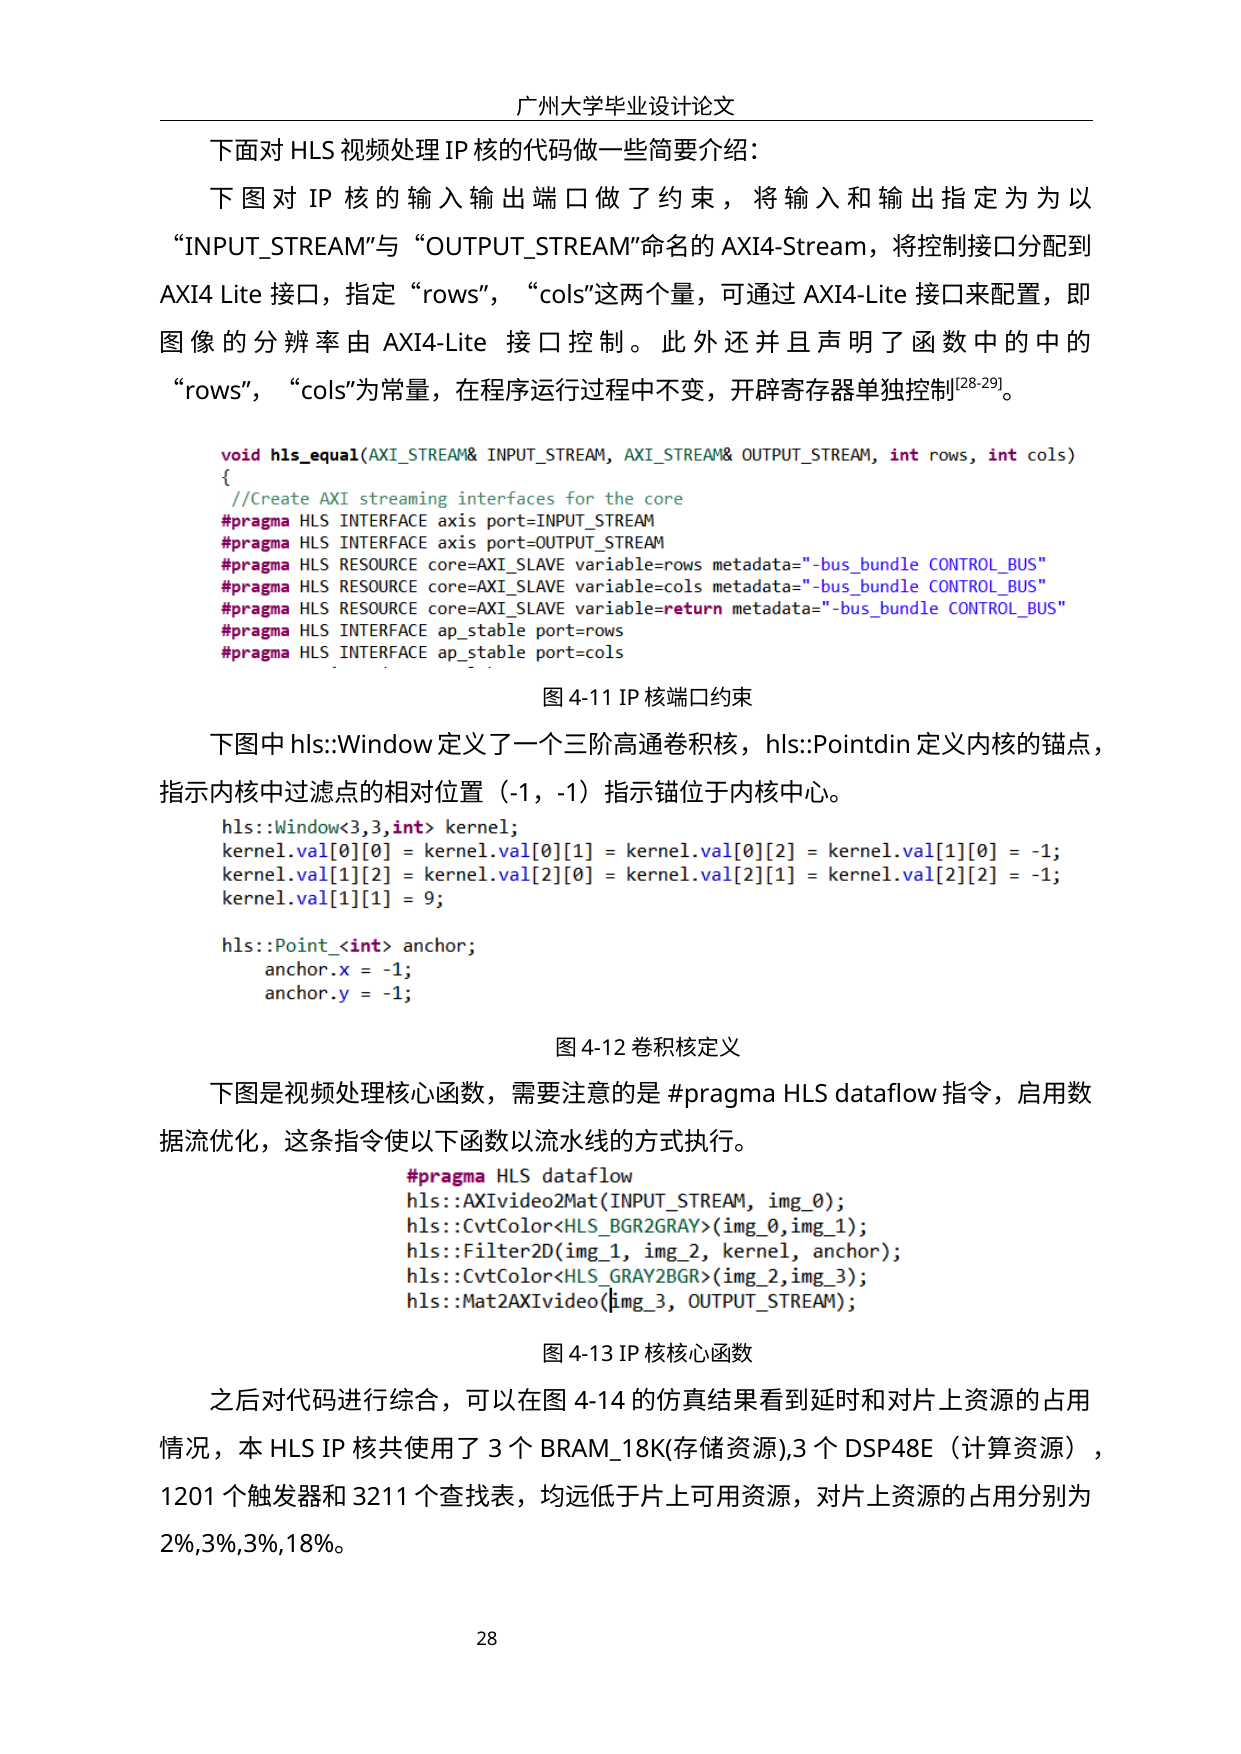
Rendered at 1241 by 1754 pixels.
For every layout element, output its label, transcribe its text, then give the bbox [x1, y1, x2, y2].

text 图4-11 IP核端口约束 [203, 667, 1093, 715]
list 下图中hls::Window定义了一个三阶高通卷积核，hls::Pointdin定义内核的锚点，指示内核中过滤点的相对位置（-1，-1）指示锚位于内核中心。 [159, 715, 1093, 811]
list 下图是视频处理核心函数，需要注意的是 #pragma HLS dataflow指令，启用数据流优化，这条指令使以下函数以流水线的方式执行。 [159, 1064, 1093, 1160]
list 下面对HLS视频处理IP核的代码做一些简要介绍： [159, 121, 1093, 169]
text 图4-13 IP核核心函数 [203, 1323, 1093, 1371]
picture [209, 811, 1075, 1017]
list 下图对IP核的输入输出端口做了约束，将输入和输出指定为为以“INPUT_STREAM”与“OUTPUT_STREAM”命名的 AXI4-Stream，将控制接口分配到 AXI4 Lite 接口，指定“rows”，“cols”这两个量，可通过 AXI4-Lite 接口来配置，即图像的分辨率由AXI4-Lite 接口控制。此外还并且声明了函数中的中的 “rows”，“cols”为常量，在程序运行过程中不变，开辟寄存器单独控制[28-29]。 [159, 169, 1093, 409]
picture [218, 442, 1084, 668]
text 图4-12 卷积核定义 [203, 1017, 1093, 1064]
picture [393, 1160, 909, 1323]
list 之后对代码进行综合，可以在图4-14的仿真结果看到延时和对片上资源的占用情况，本HLS IP核共使用了3个BRAM_18K(存储资源),3个DSP48E（计算资源），1201个触发器和3211个查找表，均远低于片上可用资源，对片上资源的占用分别为2%,3%,3%,18%。 [159, 1371, 1093, 1562]
